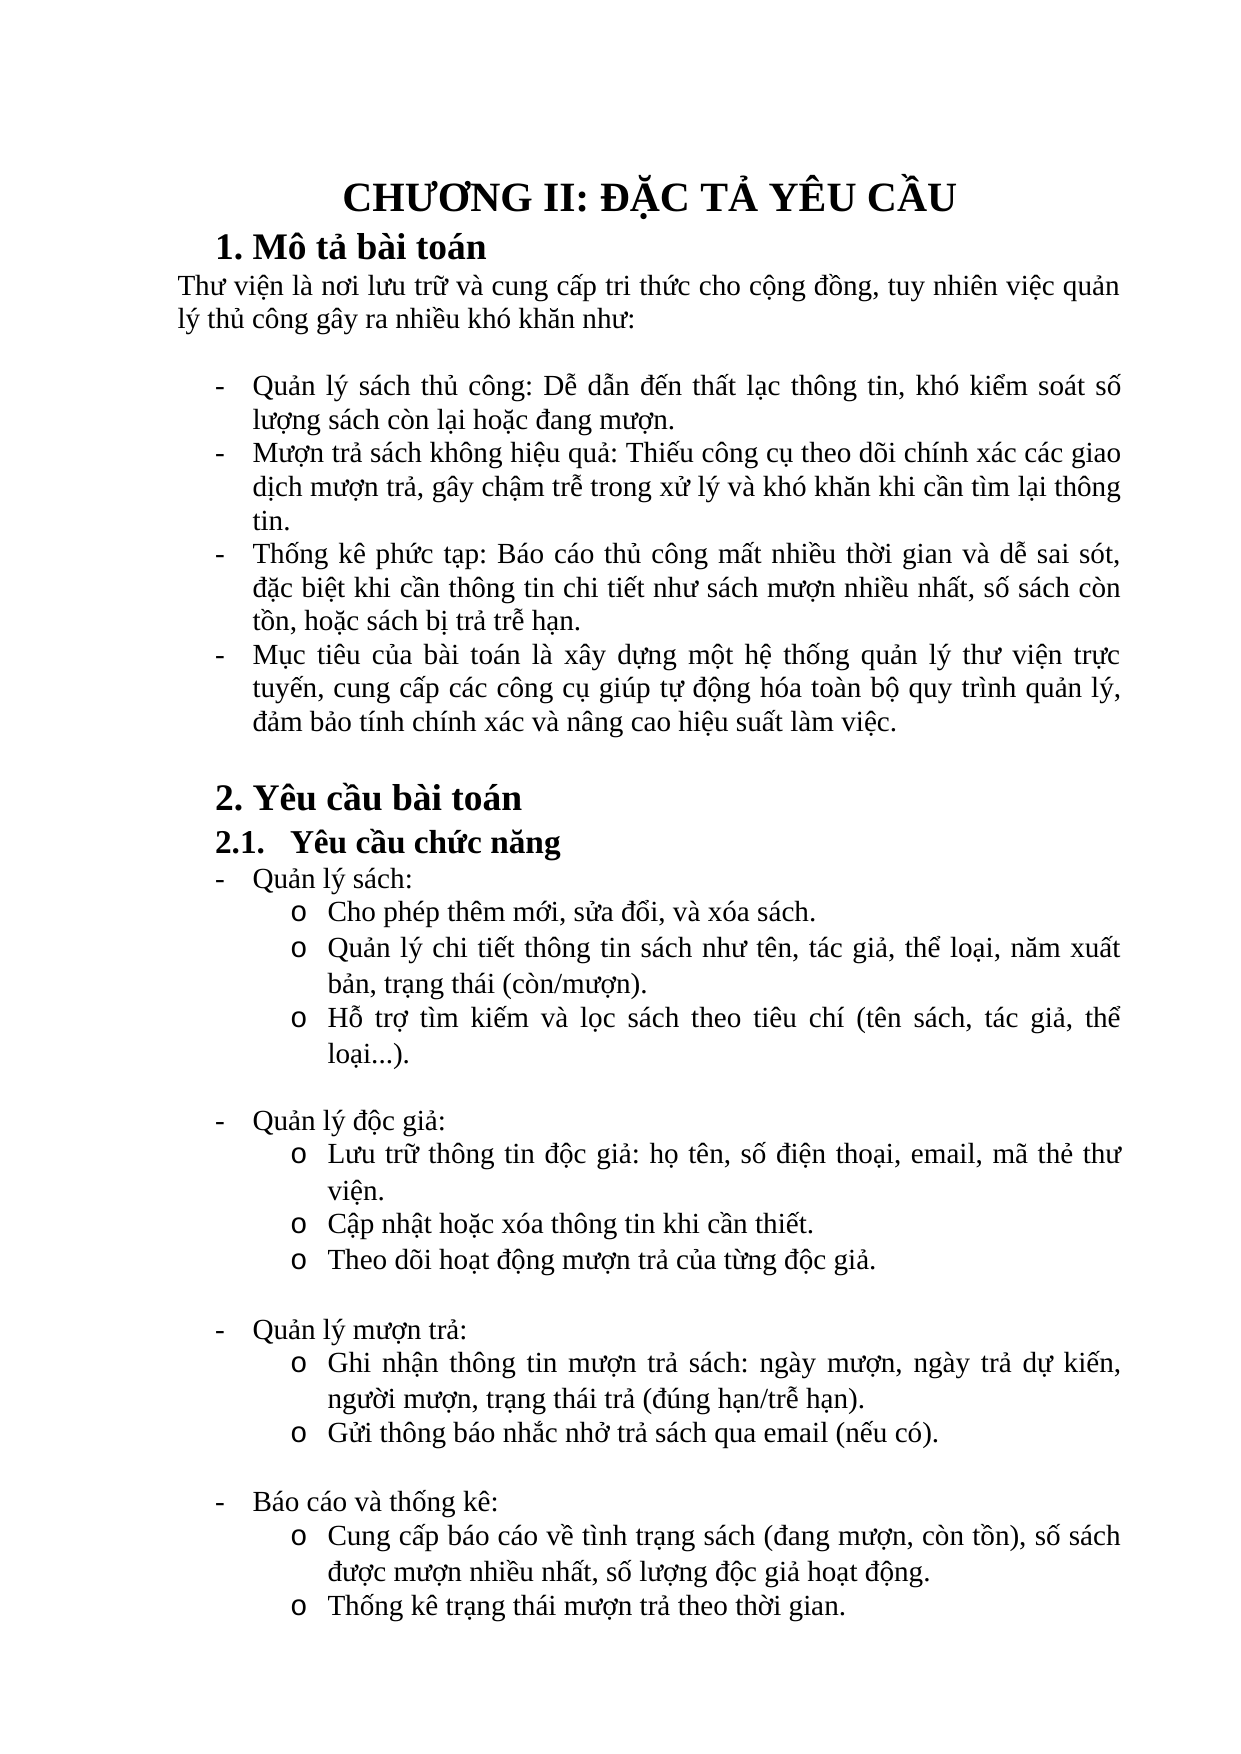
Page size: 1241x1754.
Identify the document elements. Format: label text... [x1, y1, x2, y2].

list Ghi nhận thông tin mượn trả sách: ngày mượn, ngày trả dự kiến, người mượn, trạng thái trả (đúng hạn/trễ hạn). [290, 1345, 1122, 1415]
list Gửi thông báo nhắc nhở trả sách qua email (nếu có). [290, 1415, 1122, 1451]
list Lưu trữ thông tin độc giả: họ tên, số điện thoại, email, mã thẻ thư viện. [290, 1137, 1122, 1206]
subtitle Yêu cầu chức năng [215, 822, 1122, 861]
list Quản lý mượn trả: [215, 1312, 1122, 1345]
list Hỗ trợ tìm kiếm và lọc sách theo tiêu chí (tên sách, tác giả, thể loại...). [290, 1000, 1122, 1069]
list Cung cấp báo cáo về tình trạng sách (đang mượn, còn tồn), số sách được mượn nhiều nhất, số lượng độc giả hoạt động. [290, 1518, 1122, 1588]
list Báo cáo và thống kê: [215, 1484, 1122, 1518]
subtitle Mô tả bài toán [215, 225, 1122, 268]
list Cập nhật hoặc xóa thông tin khi cần thiết. [290, 1206, 1122, 1242]
list Mục tiêu của bài toán là xây dựng một hệ thống quản lý thư viện trực tuyến, cung cấp các công cụ giúp tự động hóa toàn bộ quy trình quản lý, đảm bảo tính chính xác và nâng cao hiệu suất làm việc. [215, 637, 1122, 737]
list Quản lý sách: [215, 861, 1122, 894]
subtitle CHƯƠNG II: ĐẶC TẢ YÊU CẦU [177, 173, 1122, 221]
list Quản lý sách thủ công: Dễ dẫn đến thất lạc thông tin, khó kiểm soát số lượng sách còn lại hoặc đang mượn. [215, 368, 1122, 436]
text Thư viện là nơi lưu trữ và cung cấp tri thức cho cộng đồng, tuy nhiên việc quản lý thủ công gây ra nhiều khó khăn như: [177, 268, 1122, 335]
list Quản lý chi tiết thông tin sách như tên, tác giả, thể loại, năm xuất bản, trạng thái (còn/mượn). [290, 930, 1122, 1000]
list Theo dõi hoạt động mượn trả của từng độc giả. [290, 1242, 1122, 1278]
list Quản lý độc giả: [215, 1103, 1122, 1137]
list Cho phép thêm mới, sửa đổi, và xóa sách. [290, 894, 1122, 930]
list Thống kê trạng thái mượn trả theo thời gian. [290, 1588, 1122, 1624]
list Mượn trả sách không hiệu quả: Thiếu công cụ theo dõi chính xác các giao dịch mượn trả, gây chậm trễ trong xử lý và khó khăn khi cần tìm lại thông tin. [215, 436, 1122, 536]
list Thống kê phức tạp: Báo cáo thủ công mất nhiều thời gian và dễ sai sót, đặc biệt khi cần thông tin chi tiết như sách mượn nhiều nhất, số sách còn tồn, hoặc sách bị trả trễ hạn. [215, 536, 1122, 637]
subtitle Yêu cầu bài toán [215, 775, 1122, 818]
